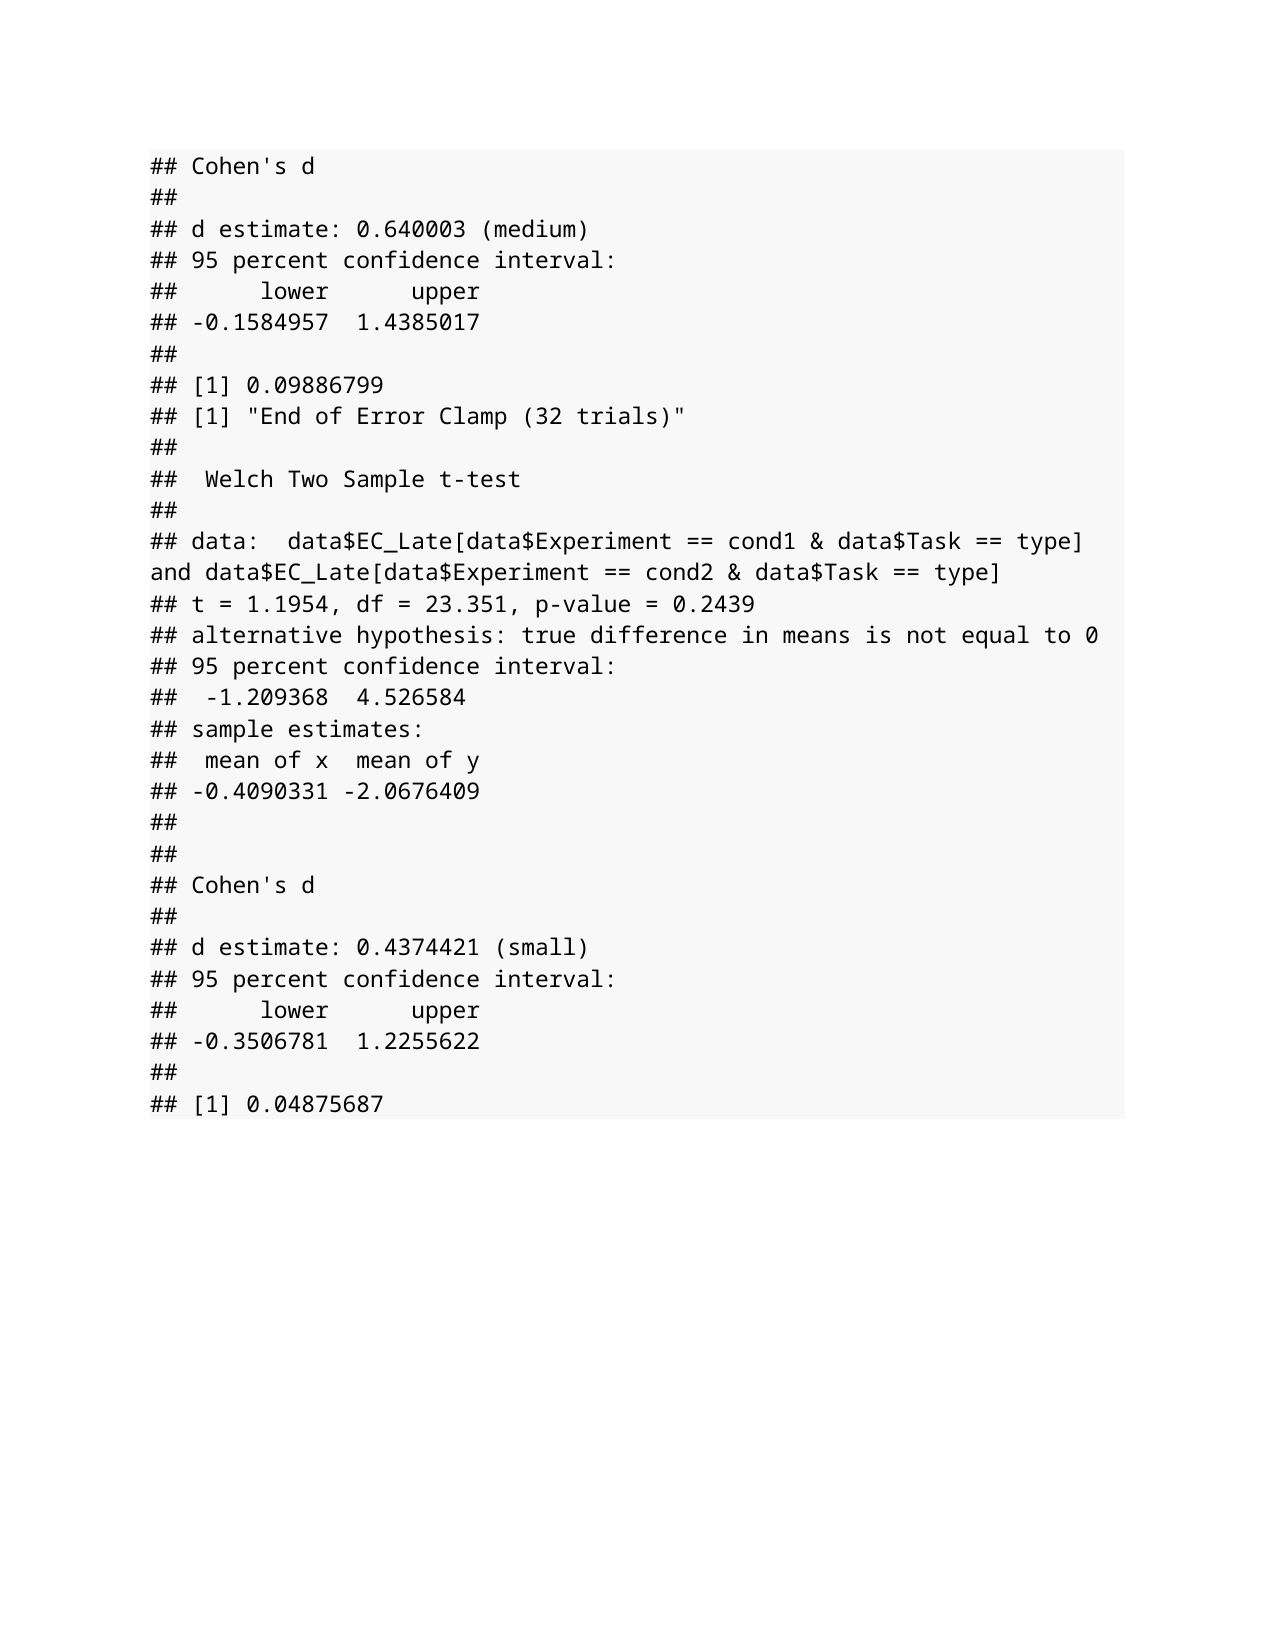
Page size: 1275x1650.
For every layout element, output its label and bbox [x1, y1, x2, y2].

text [150, 150, 1125, 1119]
